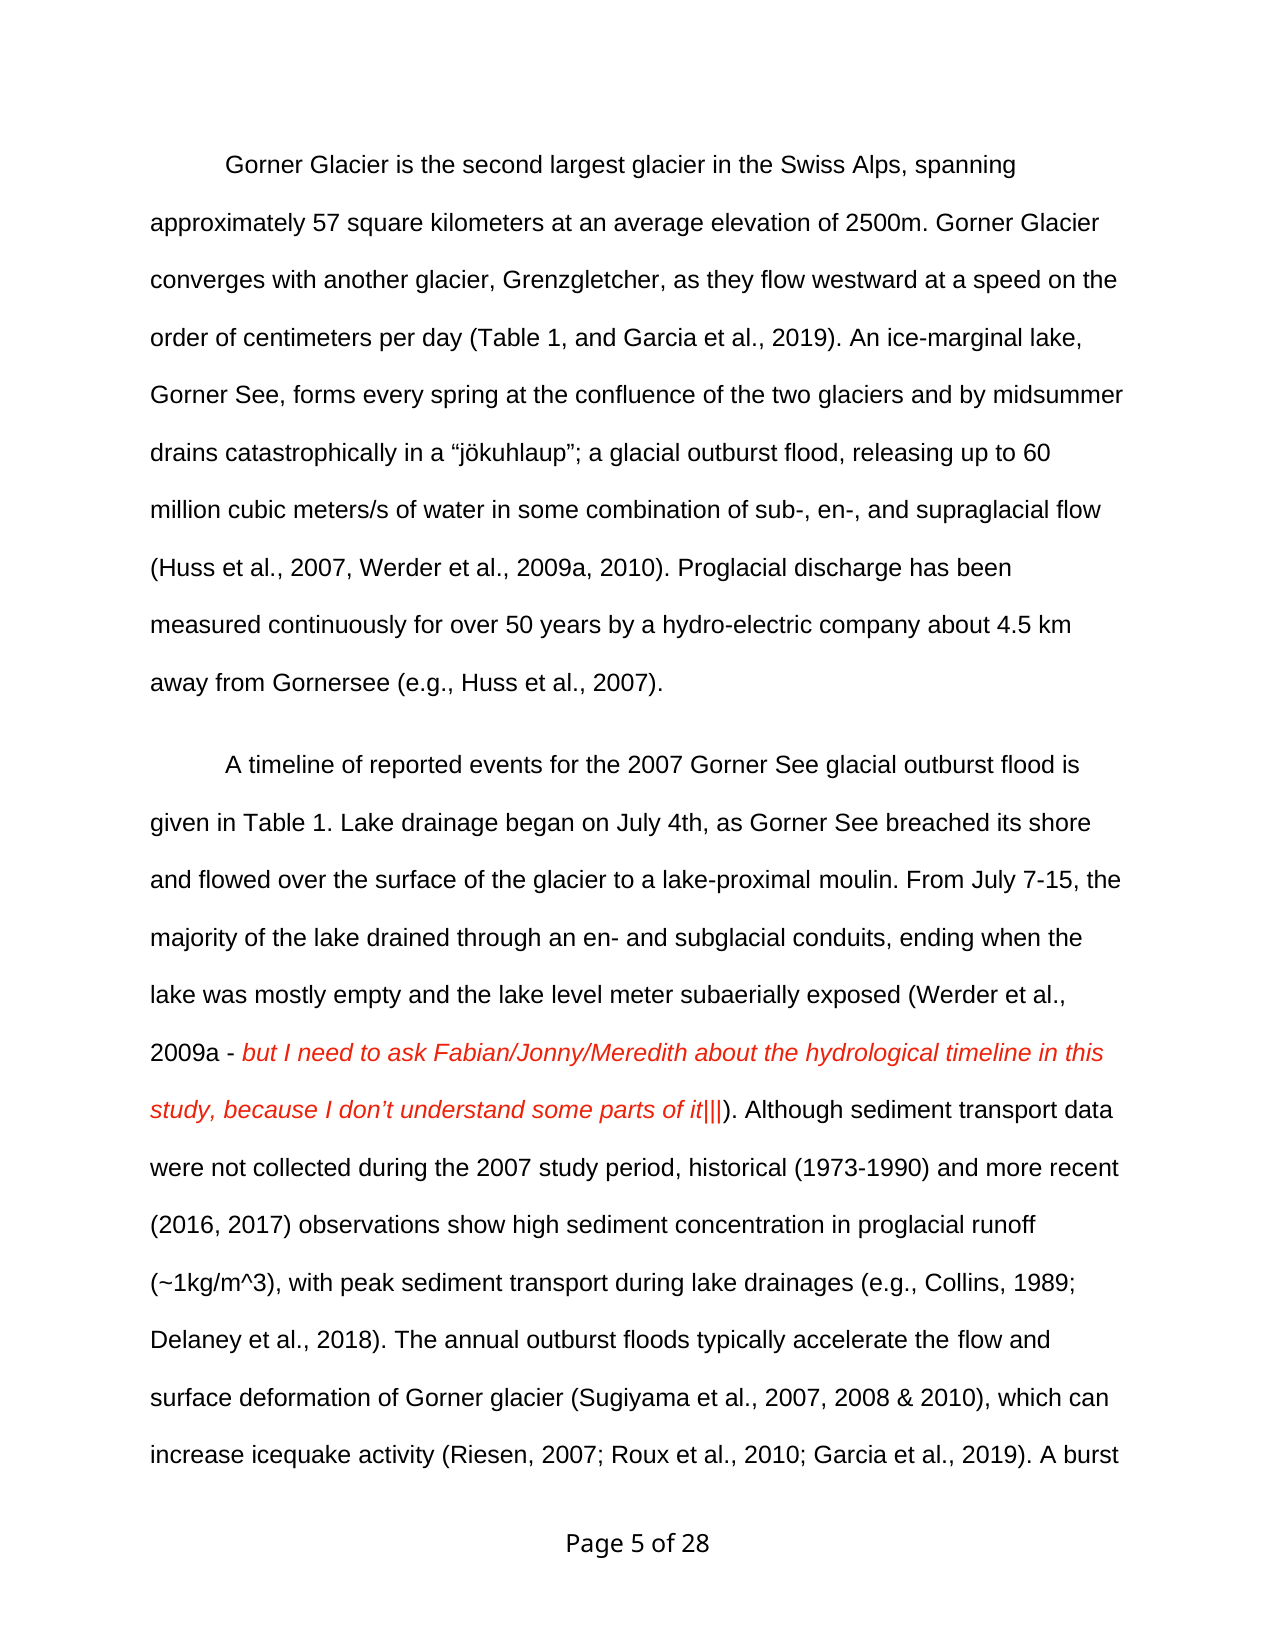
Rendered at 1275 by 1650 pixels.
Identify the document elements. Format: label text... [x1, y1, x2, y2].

text Gorner Glacier is the second largest glacier in the Swiss Alps, spanning approximately 57 square kilometers at an average elevation of 2500m. Gorner Glacier converges with another glacier, Grenzgletcher, as they flow westward at a speed on the order of centimeters per day (Table 1, and Garcia et al., 2019). An ice-marginal lake, Gorner See, forms every spring at the confluence of the two glaciers and by midsummer drains catastrophically in a “jökuhlaup”; a glacial outburst flood, releasing up to 60 million cubic meters/s of water in some combination of sub-, en-, and supraglacial flow (Huss et al., 2007, Werder et al., 2009a, 2010). Proglacial discharge has been measured continuously for over 50 years by a hydro-electric company about 4.5 km away from Gornersee (e.g., Huss et al., 2007). [150, 150, 1125, 696]
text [150, 750, 1125, 1469]
